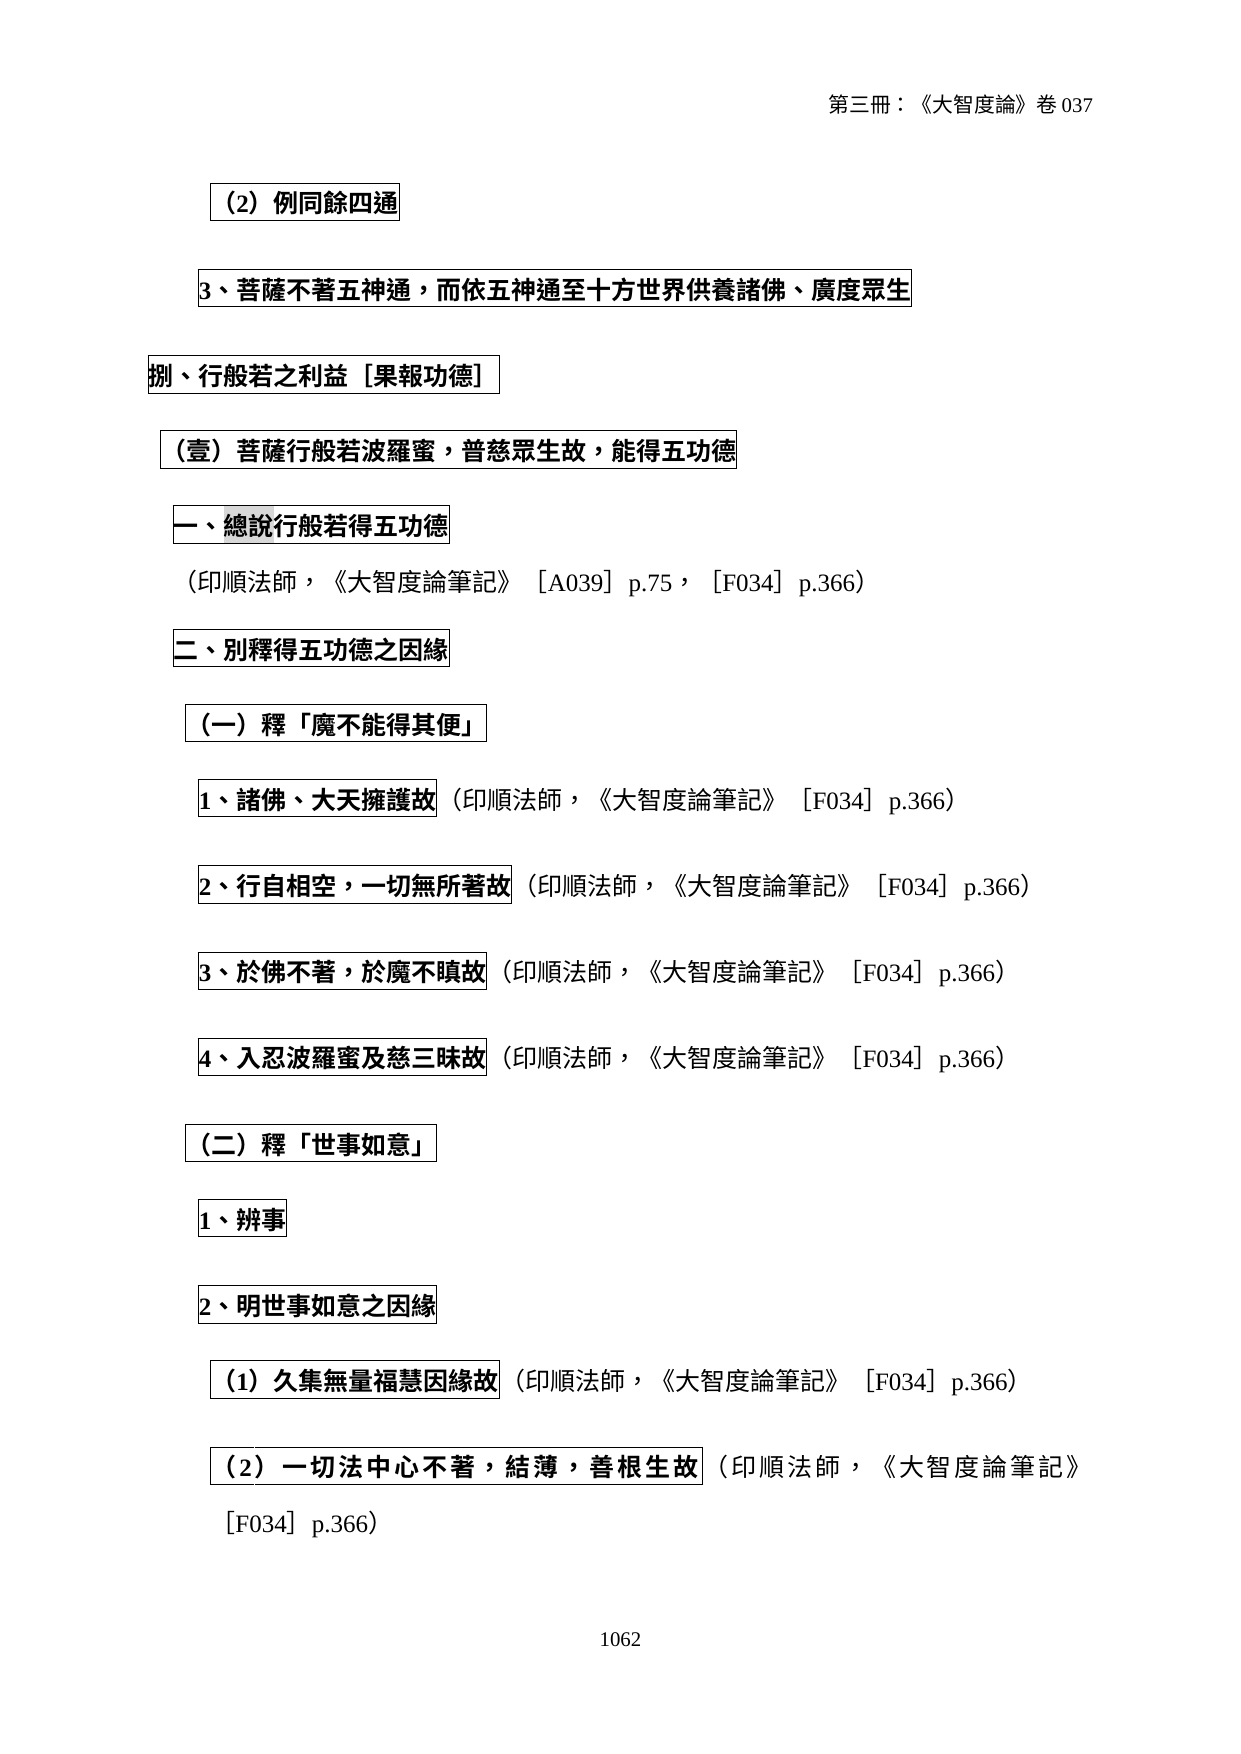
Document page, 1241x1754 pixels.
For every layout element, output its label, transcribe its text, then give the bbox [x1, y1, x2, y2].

text 1、諸佛、大天擁護故（印順法師，《大智度論筆記》［F034］p.366） [198, 761, 1092, 836]
text 2、明世事如意之因緣 [198, 1267, 1092, 1342]
text （壹）菩薩行般若波羅蜜，普慈眾生故，能得五功德 [160, 412, 1092, 487]
text 二、別釋得五功德之因緣 [173, 611, 1092, 686]
text 2、行自相空，一切無所著故（印順法師，《大智度論筆記》［F034］p.366） [198, 847, 1092, 922]
text 3、菩薩不著五神通，而依五神通至十方世界供養諸佛、廣度眾生 [198, 251, 1092, 326]
text 4、入忍波羅蜜及慈三昧故（印順法師，《大智度論筆記》［F034］p.366） [198, 1019, 1092, 1094]
text （2）例同餘四通 [210, 164, 1092, 239]
text （一）釋「魔不能得其便」 [185, 686, 1092, 761]
text 3、於佛不著，於魔不瞋故（印順法師，《大智度論筆記》［F034］p.366） [198, 933, 1092, 1008]
text （印順法師，《大智度論筆記》［A039］p.75，［F034］p.366） [173, 562, 1092, 599]
text （2）一切法中心不著，結薄，善根生故（印順法師，《大智度論筆記》［F034］p.366） [210, 1428, 1092, 1541]
text （1）久集無量福慧因緣故（印順法師，《大智度論筆記》［F034］p.366） [210, 1342, 1092, 1417]
text 1、辨事 [198, 1181, 1092, 1256]
text 一、總說行般若得五功德 [173, 487, 1092, 562]
text 捌、行般若之利益［果報功德］ [148, 337, 1092, 412]
text （二）釋「世事如意」 [185, 1106, 1092, 1181]
